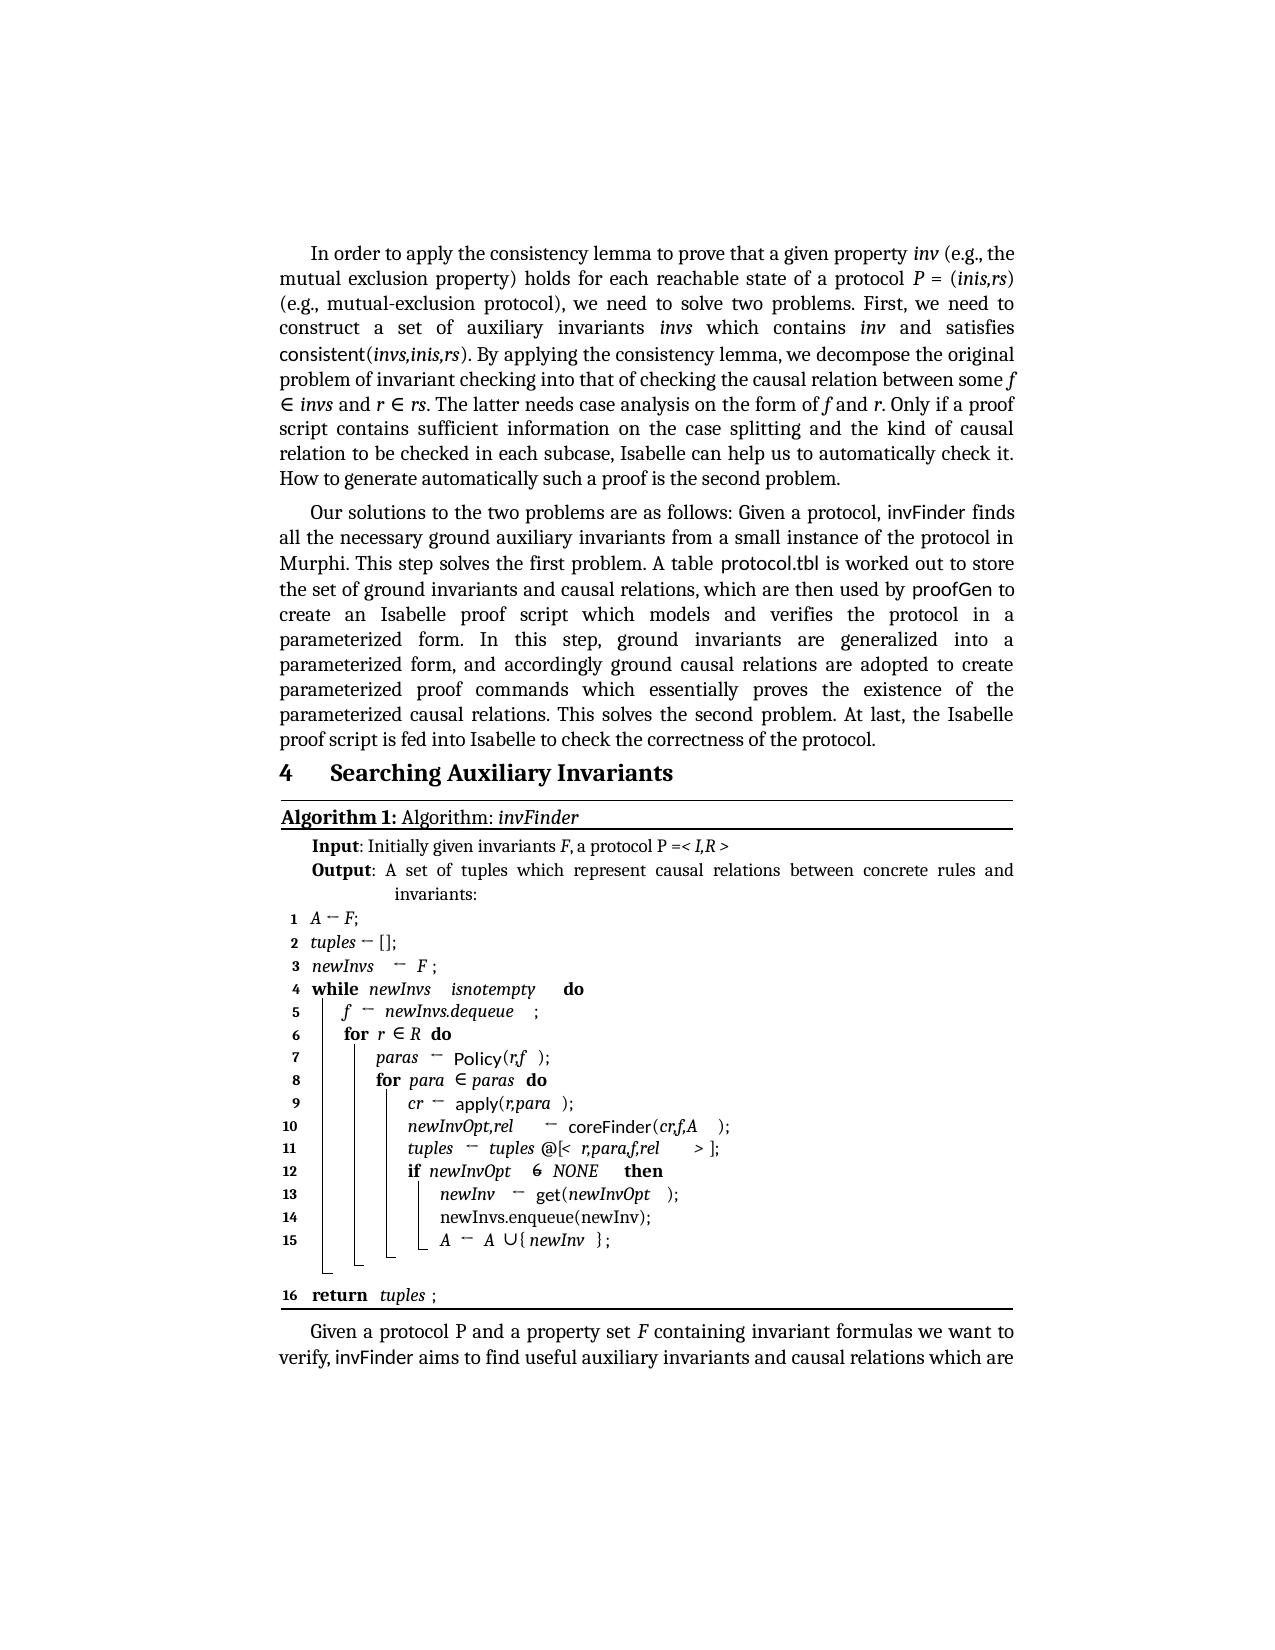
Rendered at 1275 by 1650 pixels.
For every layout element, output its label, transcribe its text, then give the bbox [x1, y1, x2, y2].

list A ← F; [291, 908, 1117, 929]
text Input: Initially given invariants F, a protocol P =< I,R > [312, 835, 1015, 857]
text In order to apply the consistency lemma to prove that a given property inv (e.g., the mutual exclusion property) holds for each reachable state of a protocol P = (inis,rs) (e.g., mutual-exclusion protocol), we need to solve two problems. First, we need to construct a set of auxiliary invariants invs which contains inv and satisfies consistent(invs,inis,rs). By applying the consistency lemma, we decompose the original problem of invariant checking into that of checking the causal relation between some f ∈ invs and r ∈ rs. The latter needs case analysis on the form of f and r. Only if a proof script contains sufficient information on the case splitting and the kind of causal relation to be checked in each subcase, Isabelle can help us to automatically check it. How to generate automatically such a proof is the second problem. [279, 241, 1015, 491]
list tuples ← []; [291, 931, 1117, 953]
subtitle Algorithm 1: Algorithm: invFinder [281, 806, 1012, 829]
subtitle Searching Auxiliary Invariants [279, 758, 1012, 787]
text Output: A set of tuples which represent causal relations between concrete rules and invariants: [312, 860, 1015, 904]
text Our solutions to the two problems are as follows: Given a protocol, invFinder finds all the necessary ground auxiliary invariants from a small instance of the protocol in Murphi. This step solves the first problem. A table protocol.tbl is worked out to store the set of ground invariants and causal relations, which are then used by proofGen to create an Isabelle proof script which models and verifies the protocol in a parameterized form. In this step, ground invariants are generalized into a parameterized form, and accordingly ground causal relations are adopted to create parameterized proof commands which essentially proves the existence of the parameterized causal relations. This solves the second problem. At last, the Isabelle proof script is fed into Isabelle to check the correctness of the protocol. [279, 499, 1015, 751]
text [279, 1319, 1015, 1370]
